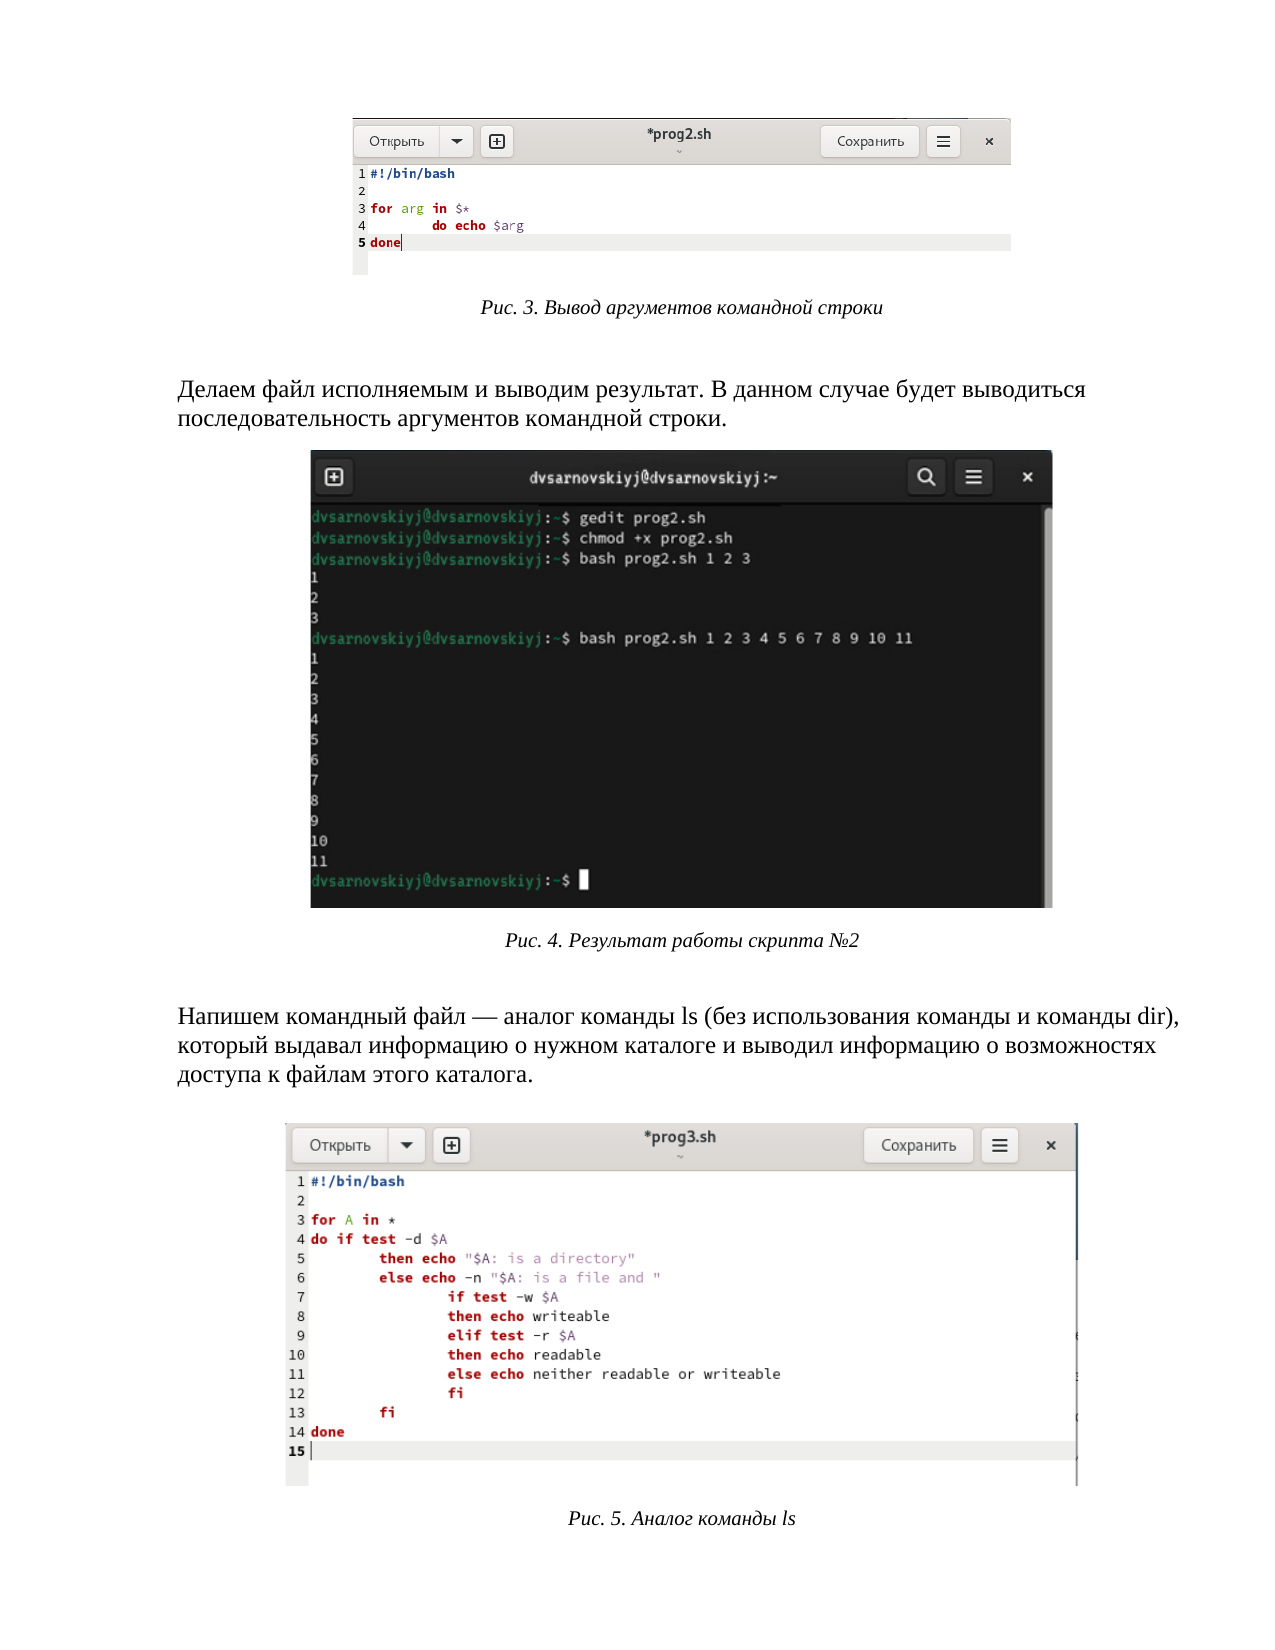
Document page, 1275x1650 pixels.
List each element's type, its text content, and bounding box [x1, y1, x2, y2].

text Рис. 4. Результат работы скрипта №2 [177, 928, 1186, 952]
text Рис. 5. Аналог команды ls [177, 1506, 1186, 1530]
picture [352, 118, 1011, 275]
text Делаем файл исполняемым и выводим результат. В данном случае будет выводиться последовательность аргументов командной строки. [177, 374, 1186, 432]
text Напишем командный файл — аналог команды ls (без использования команды и команды dir), который выдавал информацию о нужном каталоге и выводил информацию о возможностях доступа к файлам этого каталога. [177, 1001, 1186, 1088]
picture [285, 1123, 1079, 1486]
picture [310, 450, 1054, 908]
text Рис. 3. Вывод аргументов командной строки [177, 295, 1186, 319]
